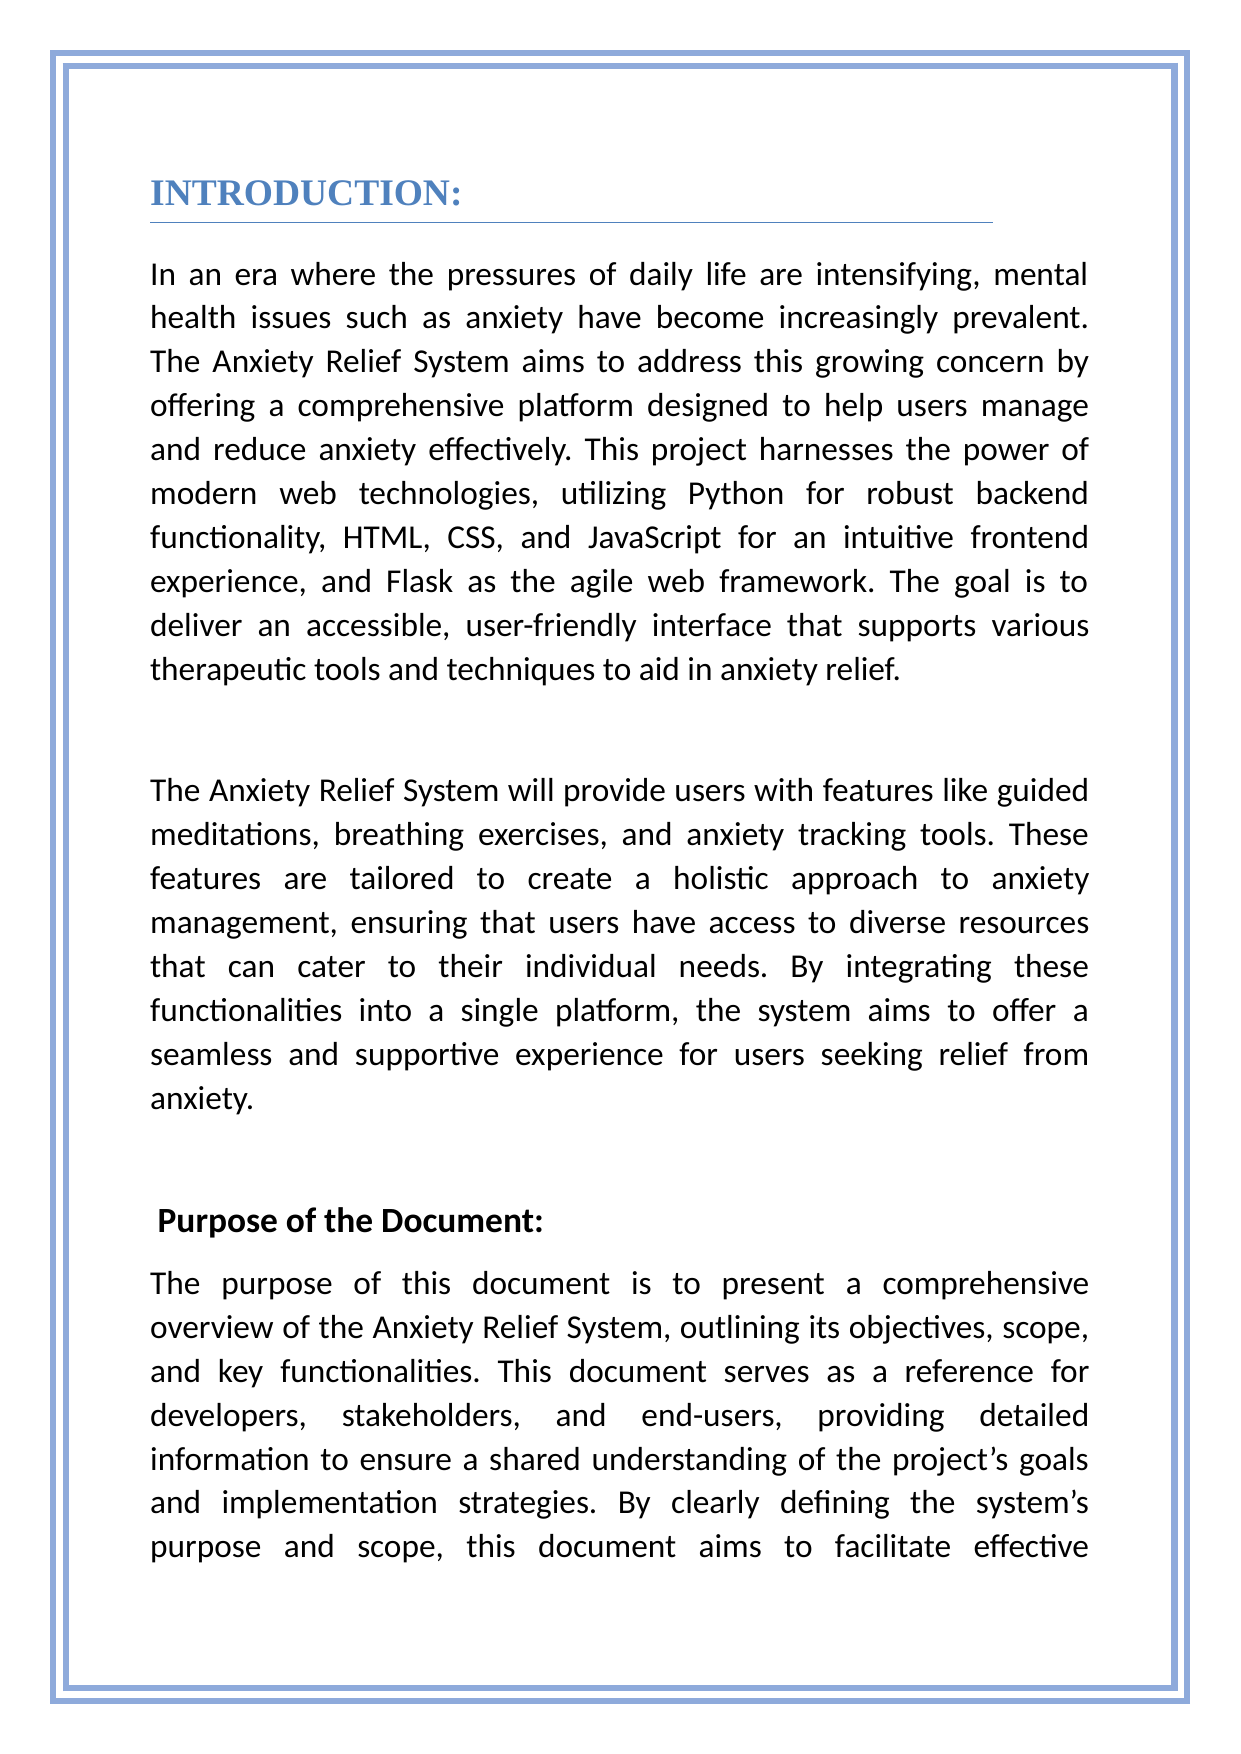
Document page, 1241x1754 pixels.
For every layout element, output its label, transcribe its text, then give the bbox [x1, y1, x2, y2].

text Purpose of the Document: [150, 1198, 1090, 1242]
text In an era where the pressures of daily life are intensifying, mental health issues such as anxiety have become increasingly prevalent. The Anxiety Relief System aims to address this growing concern by offering a comprehensive platform designed to help users manage and reduce anxiety effectively. This project harnesses the power of modern web technologies, utilizing Python for robust backend functionality, HTML, CSS, and JavaScript for an intuitive frontend experience, and Flask as the agile web framework. The goal is to deliver an accessible, user-friendly interface that supports various therapeutic tools and techniques to aid in anxiety relief. [150, 252, 1090, 689]
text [150, 1262, 1090, 1566]
text INTRODUCTION: [150, 171, 993, 222]
text The Anxiety Relief System will provide users with features like guided meditations, breathing exercises, and anxiety tracking tools. These features are tailored to create a holistic approach to anxiety management, ensuring that users have access to diverse resources that can cater to their individual needs. By integrating these functionalities into a single platform, the system aims to offer a seamless and supportive experience for users seeking relief from anxiety. [150, 769, 1090, 1118]
